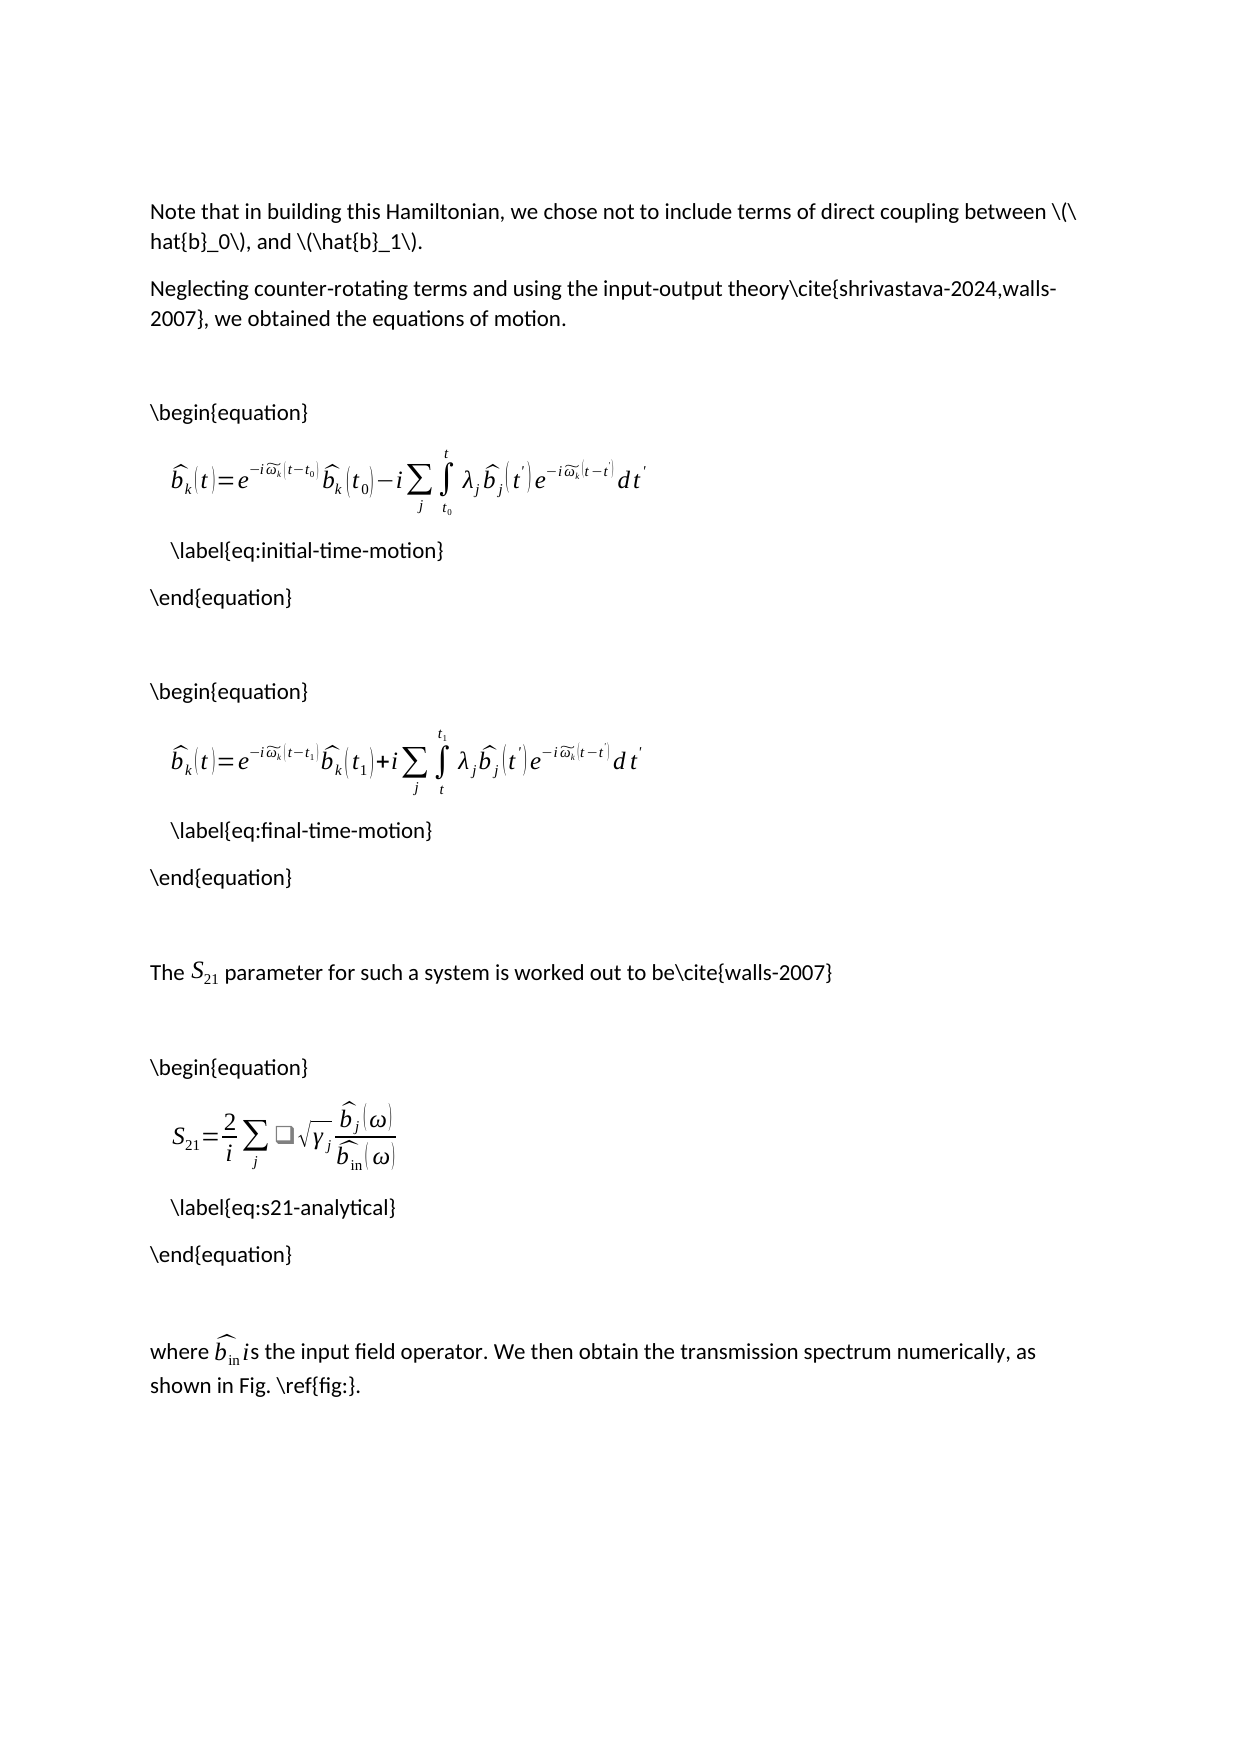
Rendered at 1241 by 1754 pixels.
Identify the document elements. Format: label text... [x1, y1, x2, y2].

text \begin{equation} [150, 1053, 1090, 1082]
text \begin{equation} [150, 398, 1090, 426]
text \label{eq:final-time-motion} [150, 816, 1090, 844]
text \label{eq:s21-analytical} [150, 1193, 1090, 1221]
text \label{eq:initial-time-motion} [150, 537, 1090, 564]
text where s the input field operator. We then obtain the transmission spectrum numerically, as shown in Fig. \ref{fig:}. [150, 1334, 1090, 1399]
text \end{equation} [150, 1240, 1090, 1268]
text Note that in building this Hamiltonian, we chose not to include terms of direct coupling between \(\hat{b}_0\), and \(\hat{b}_1\). [150, 197, 1090, 255]
text \end{equation} [150, 863, 1090, 891]
text The parameter for such a system is worked out to be\cite{walls-2007} [150, 956, 1090, 988]
text \end{equation} [150, 583, 1090, 611]
text \begin{equation} [150, 677, 1090, 705]
text Neglecting counter-rotating terms and using the input-output theory\cite{shrivastava-2024,walls-2007}, we obtained the equations of motion. [150, 274, 1090, 332]
